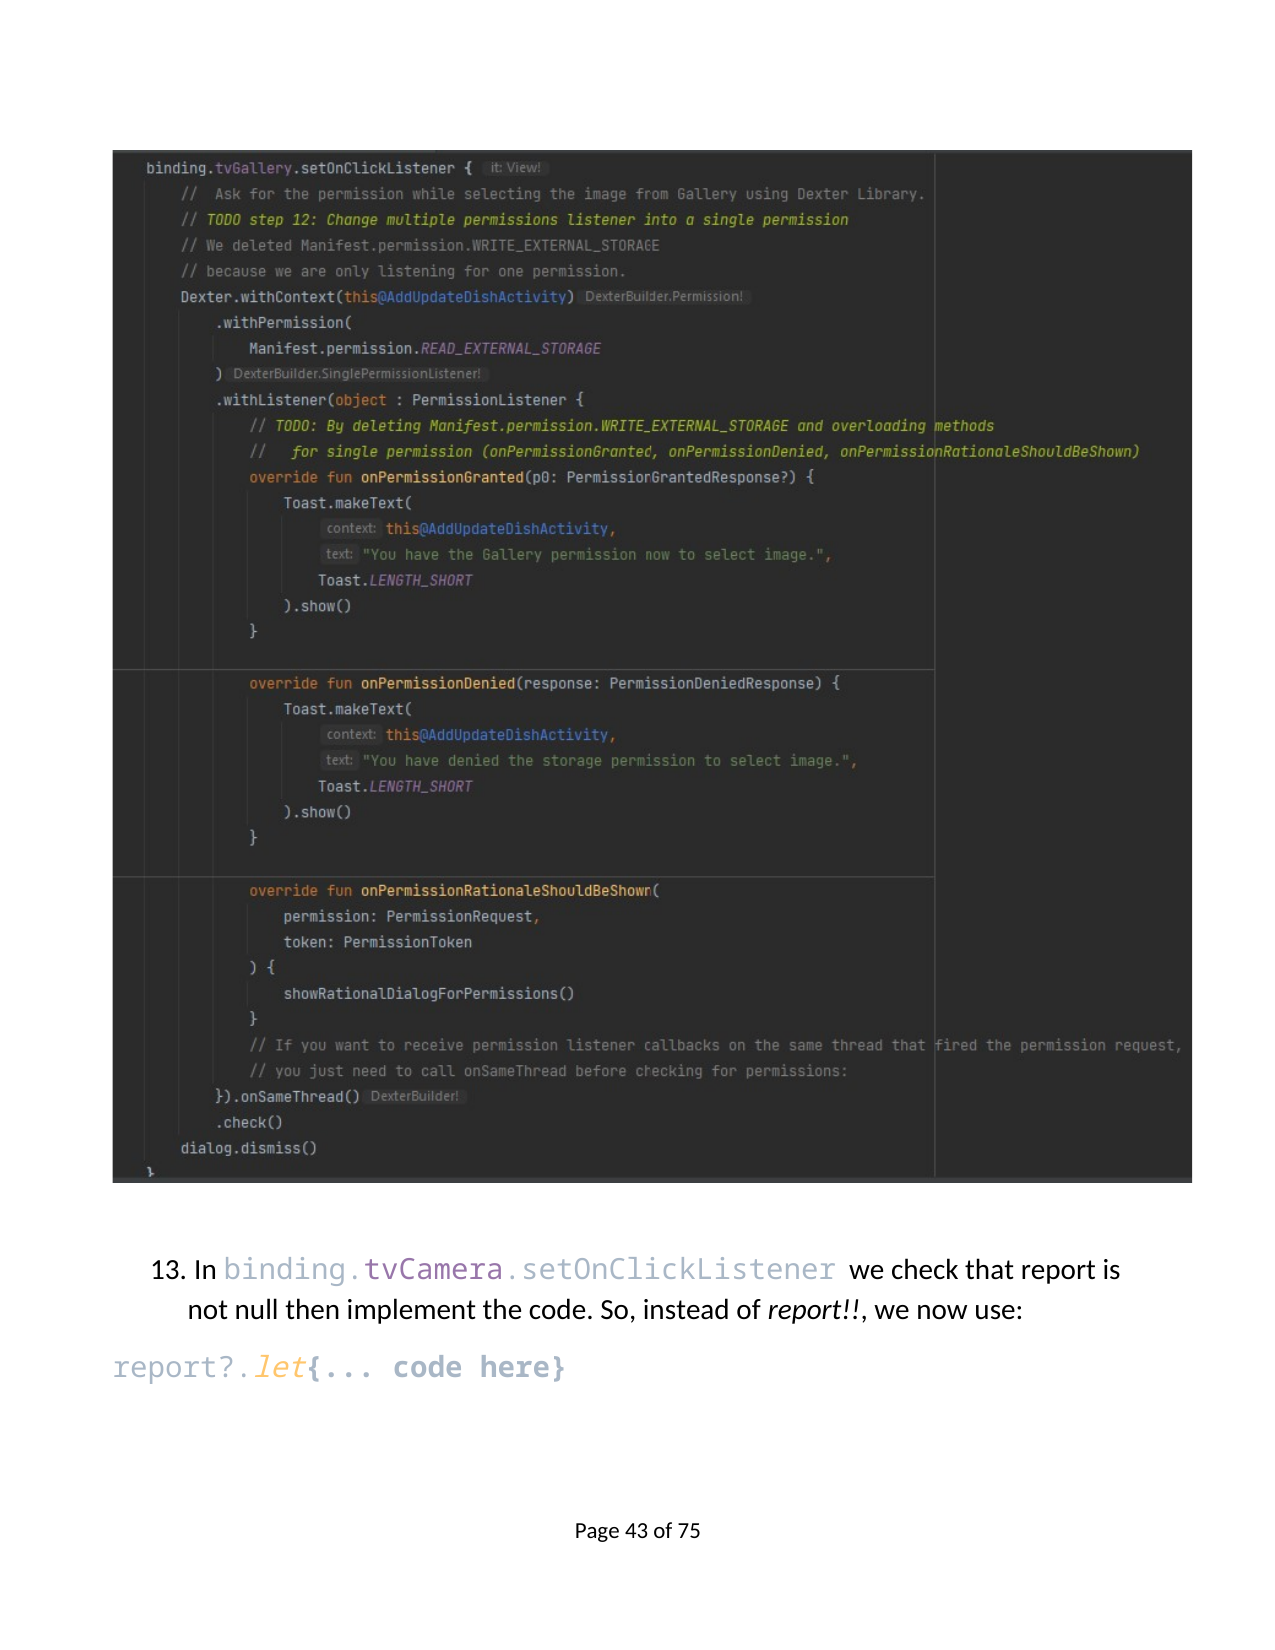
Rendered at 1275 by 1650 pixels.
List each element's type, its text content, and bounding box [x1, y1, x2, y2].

picture [112, 150, 1193, 1183]
text report?.let{... code here} [112, 1346, 1162, 1386]
list In binding.tvCamera.setOnClickListener we check that report is not null then implement the code. So, instead of report!!, we now use: [150, 1248, 1162, 1326]
